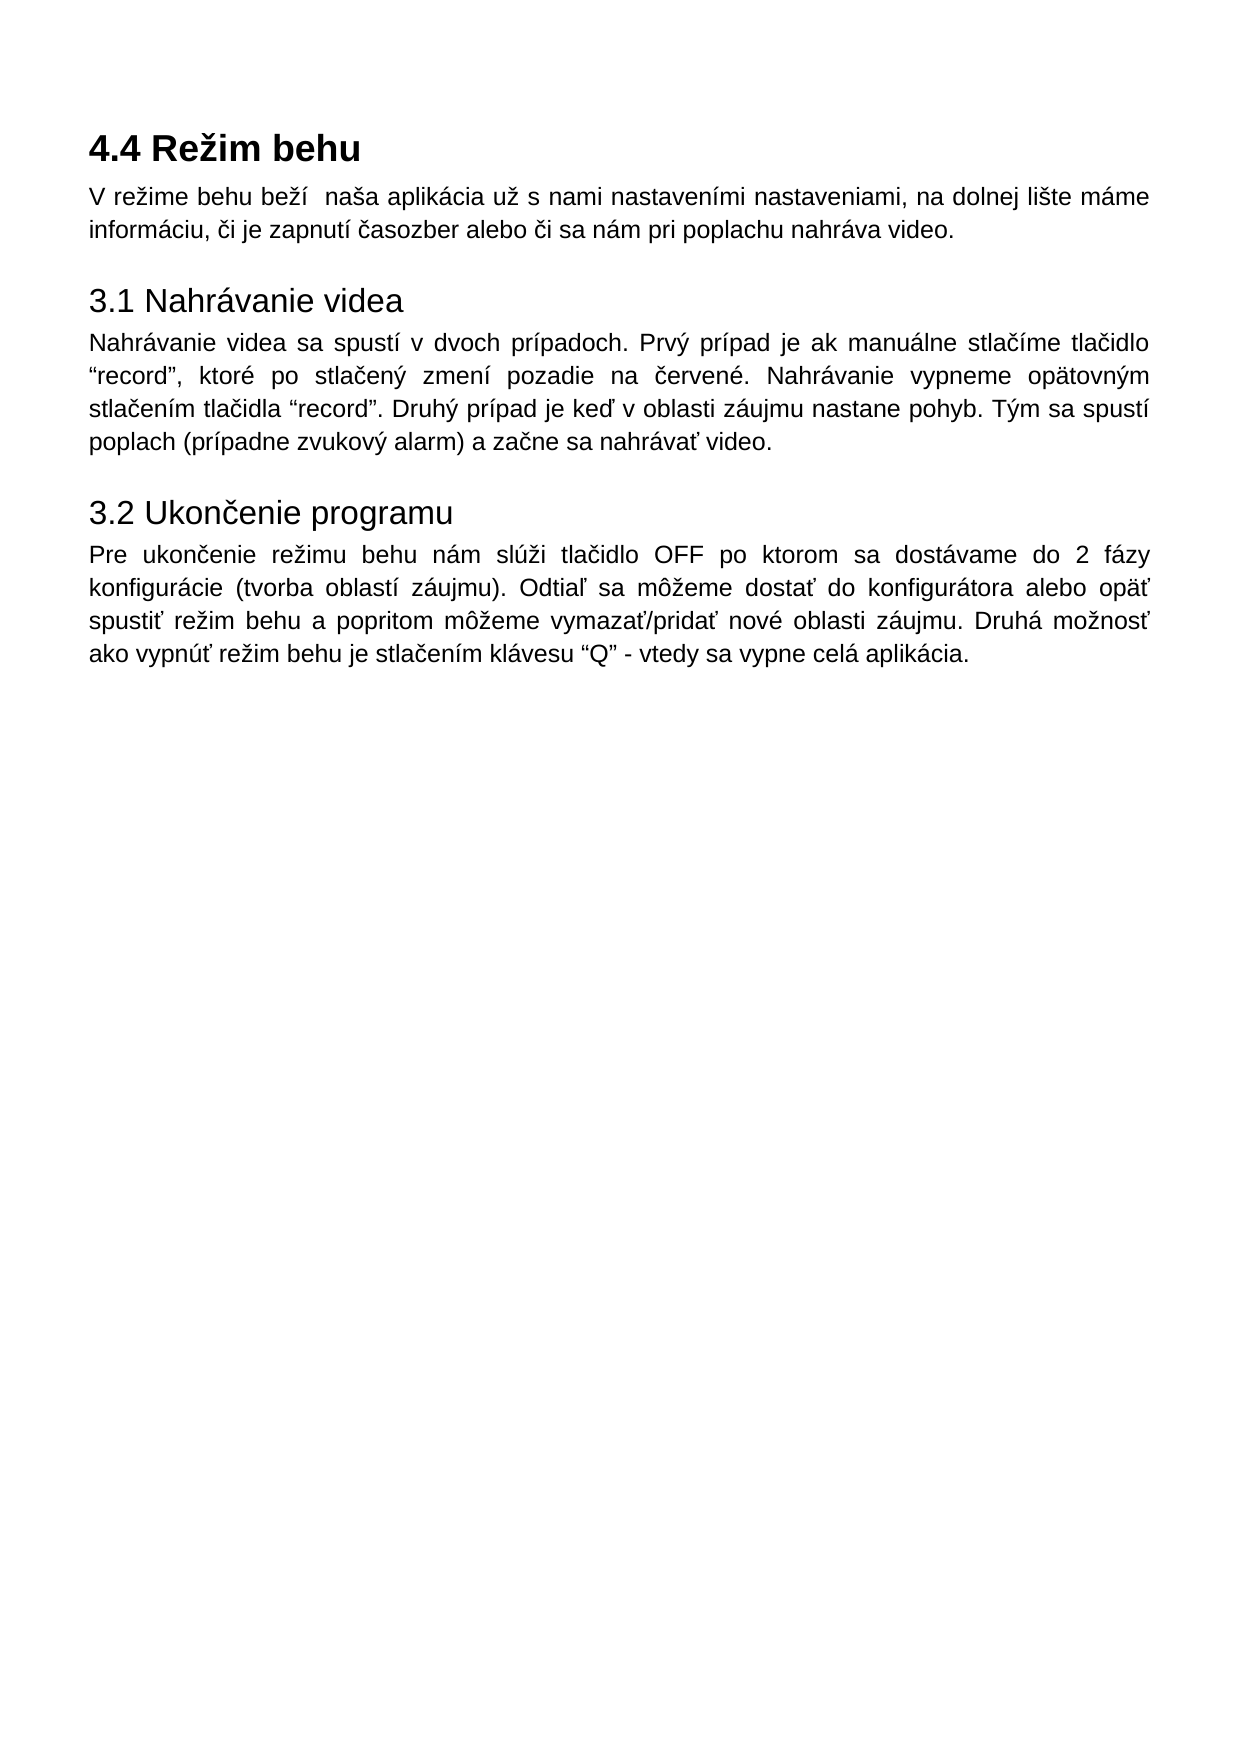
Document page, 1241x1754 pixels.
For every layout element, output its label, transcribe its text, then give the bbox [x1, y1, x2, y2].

subtitle 3.1 Nahrávanie videa [88, 281, 1152, 319]
text Nahrávanie videa sa spustí v dvoch prípadoch. Prvý prípad je ak manuálne stlačíme tlačidlo “record”, ktoré po stlačený zmení pozadie na červené. Nahrávanie vypneme opätovným stlačením tlačidla “record”. Druhý prípad je keď v oblasti záujmu nastane pohyb. Tým sa spustí poplach (prípadne zvukový alarm) a začne sa nahrávať video. [88, 328, 1152, 456]
text Pre ukončenie režimu behu nám slúži tlačidlo OFF po ktorom sa dostávame do 2 fázy konfigurácie (tvorba oblastí záujmu). Odtiaľ sa môžeme dostať do konfigurátora alebo opäť spustiť režim behu a popritom môžeme vymazať/pridať nové oblasti záujmu. Druhá možnosť ako vypnúť režim behu je stlačením klávesu “Q” - vtedy sa vypne celá aplikácia. [88, 540, 1152, 668]
text V režime behu beží naša aplikácia už s nami nastaveními nastaveniami, na dolnej lište máme informáciu, či je zapnutí časozber alebo či sa nám pri poplachu nahráva video. [88, 182, 1152, 243]
subtitle 4.4 Režim behu [88, 126, 1152, 169]
subtitle 3.2 Ukončenie programu [88, 493, 1152, 532]
